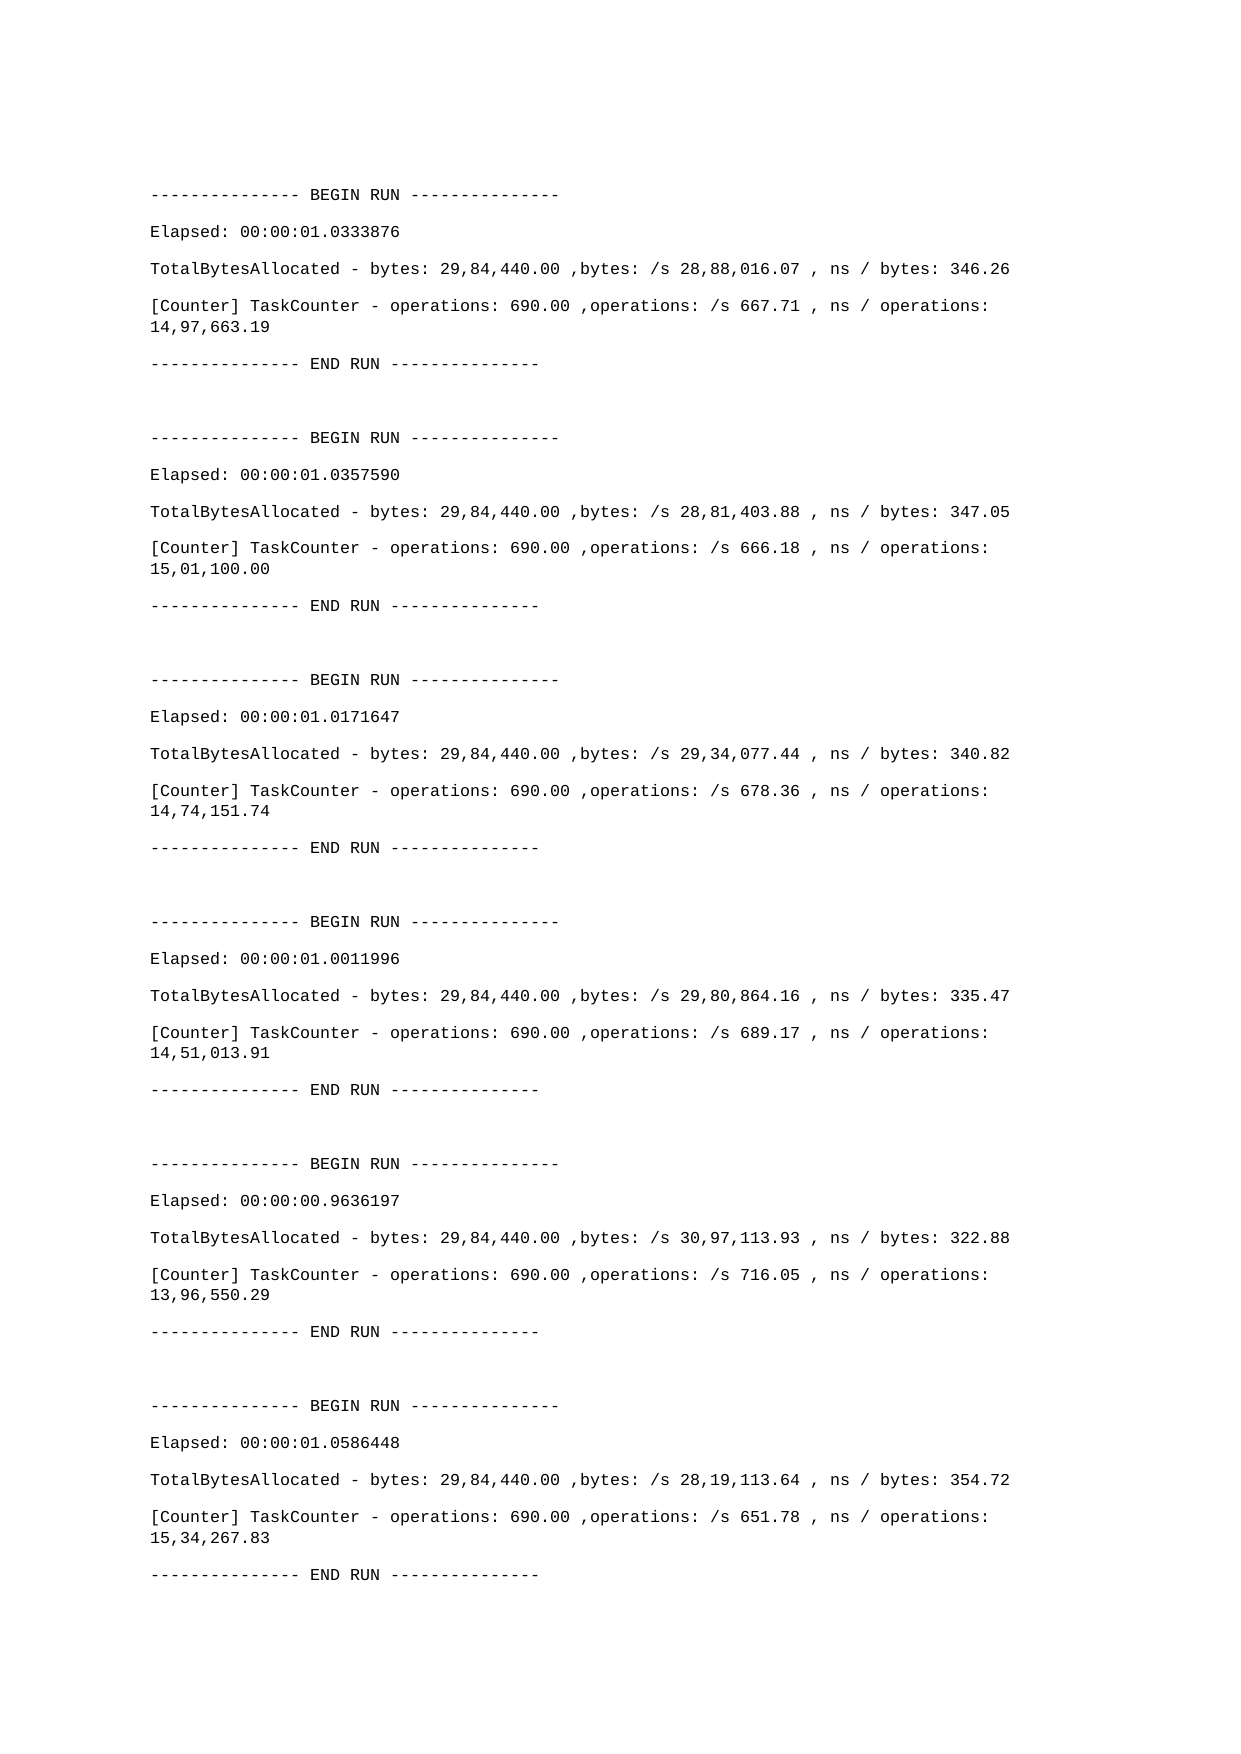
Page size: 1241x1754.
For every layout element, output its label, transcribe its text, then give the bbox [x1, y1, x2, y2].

text --------------- BEGIN RUN --------------- [150, 1156, 1090, 1174]
text TotalBytesAllocated - bytes: 29,84,440.00 ,bytes: /s 29,80,864.16 , ns / bytes: 335.47 [150, 987, 1090, 1006]
text Elapsed: 00:00:01.0586448 [150, 1435, 1090, 1454]
text Elapsed: 00:00:01.0171647 [150, 708, 1090, 727]
text --------------- BEGIN RUN --------------- [150, 913, 1090, 932]
text TotalBytesAllocated - bytes: 29,84,440.00 ,bytes: /s 30,97,113.93 , ns / bytes: 322.88 [150, 1230, 1090, 1248]
text [Counter] TaskCounter - operations: 690.00 ,operations: /s 666.18 , ns / operations: 15,01,100.00 [150, 540, 1090, 579]
text --------------- END RUN --------------- [150, 1082, 1090, 1101]
text TotalBytesAllocated - bytes: 29,84,440.00 ,bytes: /s 28,88,016.07 , ns / bytes: 346.26 [150, 261, 1090, 280]
text --------------- BEGIN RUN --------------- [150, 187, 1090, 206]
text Elapsed: 00:00:01.0357590 [150, 466, 1090, 485]
text [Counter] TaskCounter - operations: 690.00 ,operations: /s 651.78 , ns / operations: 15,34,267.83 [150, 1509, 1090, 1548]
text --------------- END RUN --------------- [150, 1324, 1090, 1343]
text [Counter] TaskCounter - operations: 690.00 ,operations: /s 689.17 , ns / operations: 14,51,013.91 [150, 1024, 1090, 1064]
text Elapsed: 00:00:01.0011996 [150, 951, 1090, 969]
text --------------- BEGIN RUN --------------- [150, 1398, 1090, 1417]
text TotalBytesAllocated - bytes: 29,84,440.00 ,bytes: /s 29,34,077.44 , ns / bytes: 340.82 [150, 745, 1090, 764]
text TotalBytesAllocated - bytes: 29,84,440.00 ,bytes: /s 28,81,403.88 , ns / bytes: 347.05 [150, 503, 1090, 522]
text --------------- END RUN --------------- [150, 839, 1090, 858]
text --------------- END RUN --------------- [150, 355, 1090, 374]
text --------------- BEGIN RUN --------------- [150, 671, 1090, 690]
text TotalBytesAllocated - bytes: 29,84,440.00 ,bytes: /s 28,19,113.64 , ns / bytes: 354.72 [150, 1472, 1090, 1491]
text Elapsed: 00:00:00.9636197 [150, 1193, 1090, 1212]
text [Counter] TaskCounter - operations: 690.00 ,operations: /s 678.36 , ns / operations: 14,74,151.74 [150, 782, 1090, 821]
text --------------- BEGIN RUN --------------- [150, 429, 1090, 448]
text --------------- END RUN --------------- [150, 597, 1090, 616]
text [Counter] TaskCounter - operations: 690.00 ,operations: /s 716.05 , ns / operations: 13,96,550.29 [150, 1267, 1090, 1306]
text Elapsed: 00:00:01.0333876 [150, 224, 1090, 243]
text --------------- END RUN --------------- [150, 1566, 1090, 1585]
text [Counter] TaskCounter - operations: 690.00 ,operations: /s 667.71 , ns / operations: 14,97,663.19 [150, 298, 1090, 337]
